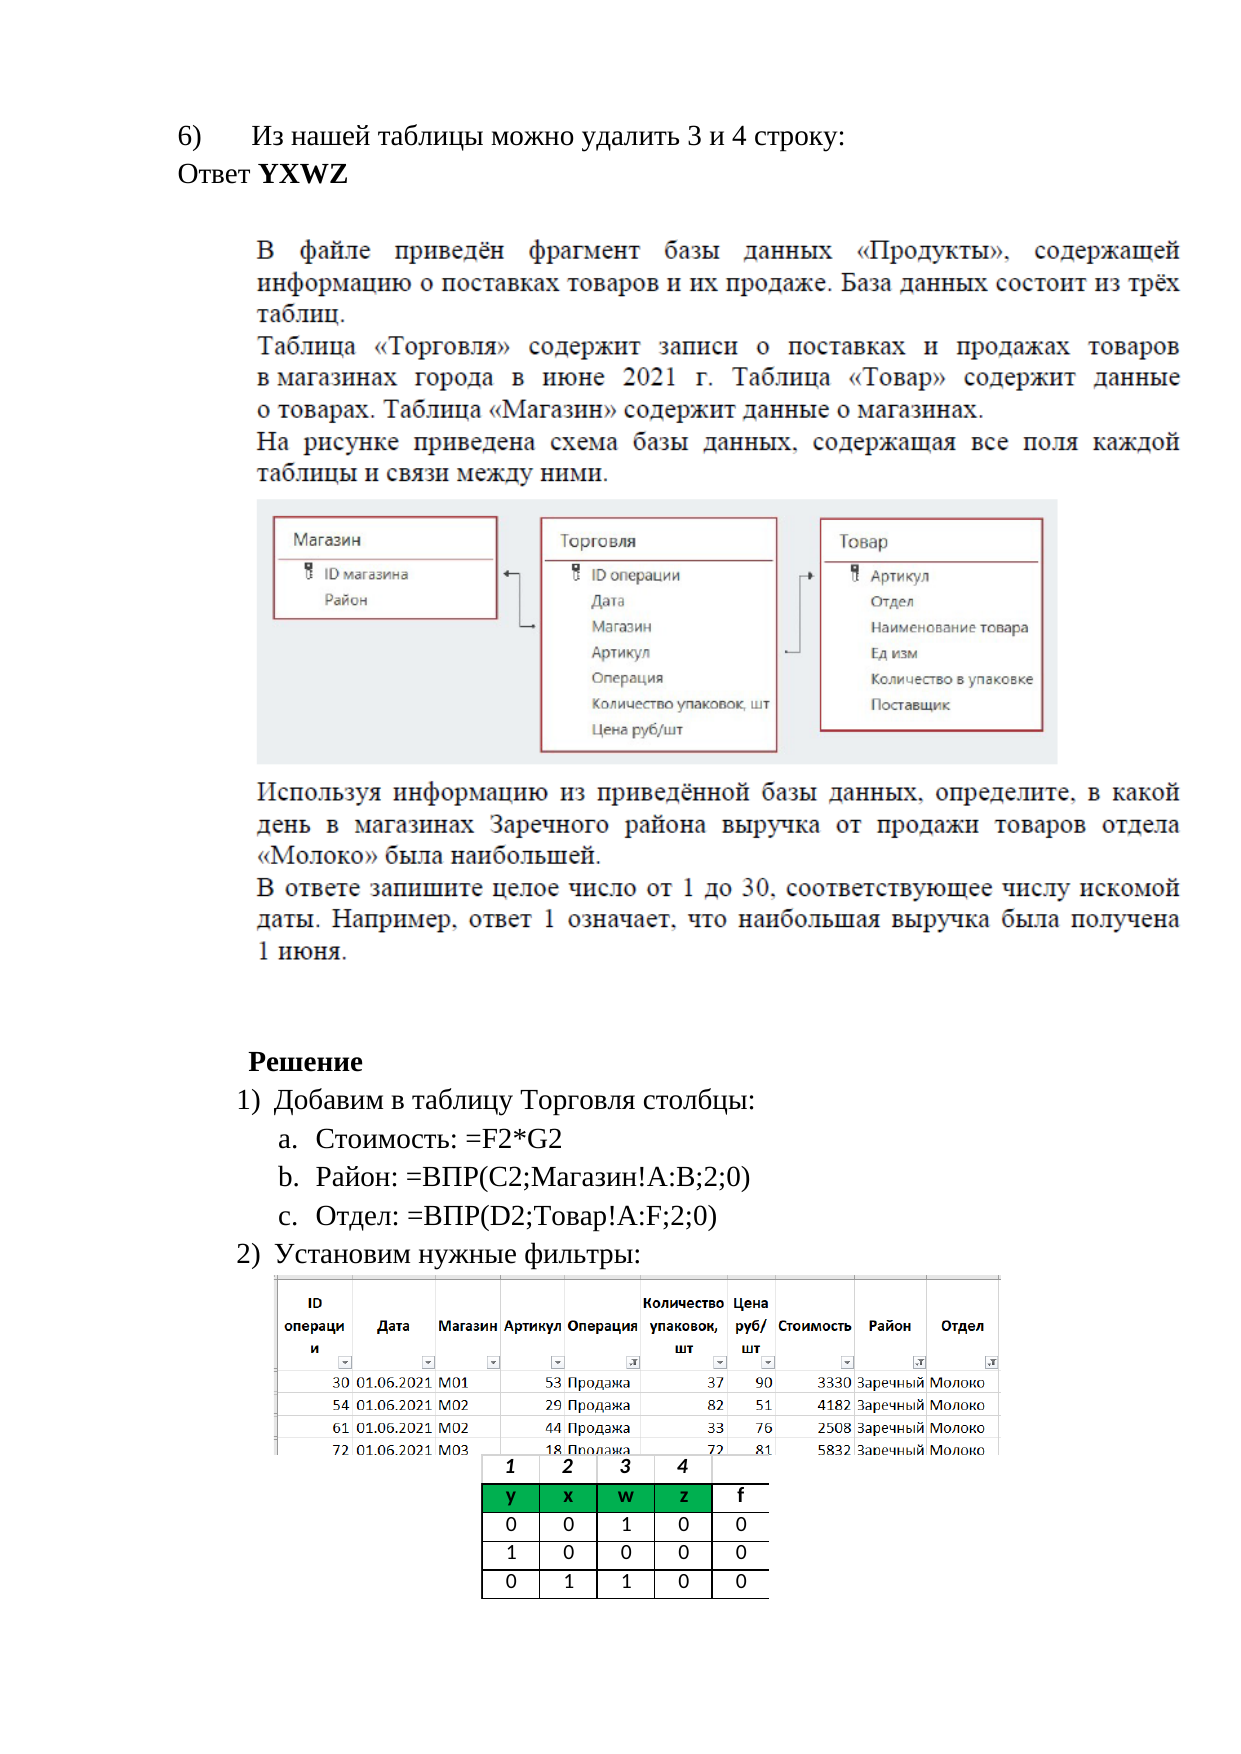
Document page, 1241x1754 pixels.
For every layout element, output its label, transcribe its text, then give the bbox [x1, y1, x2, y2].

picture [248, 233, 1223, 1001]
text Решение [177, 1044, 1152, 1077]
list Из нашей таблицы можно удалить 3 и 4 строку: [177, 118, 1152, 152]
list Стоимость: =F2*G2 [278, 1121, 1152, 1154]
list Район: =ВПР(C2;Магазин!A:B;2;0) [278, 1159, 1152, 1193]
list Добавим в таблицу Торговля столбцы: [236, 1082, 1152, 1116]
list Установим нужные фильтры: [236, 1237, 1152, 1270]
picture [273, 1275, 1001, 1455]
list Отдел: =ВПР(D2;Товар!A:F;2;0) [278, 1198, 1152, 1232]
list Ответ YXWZ [177, 157, 1152, 190]
